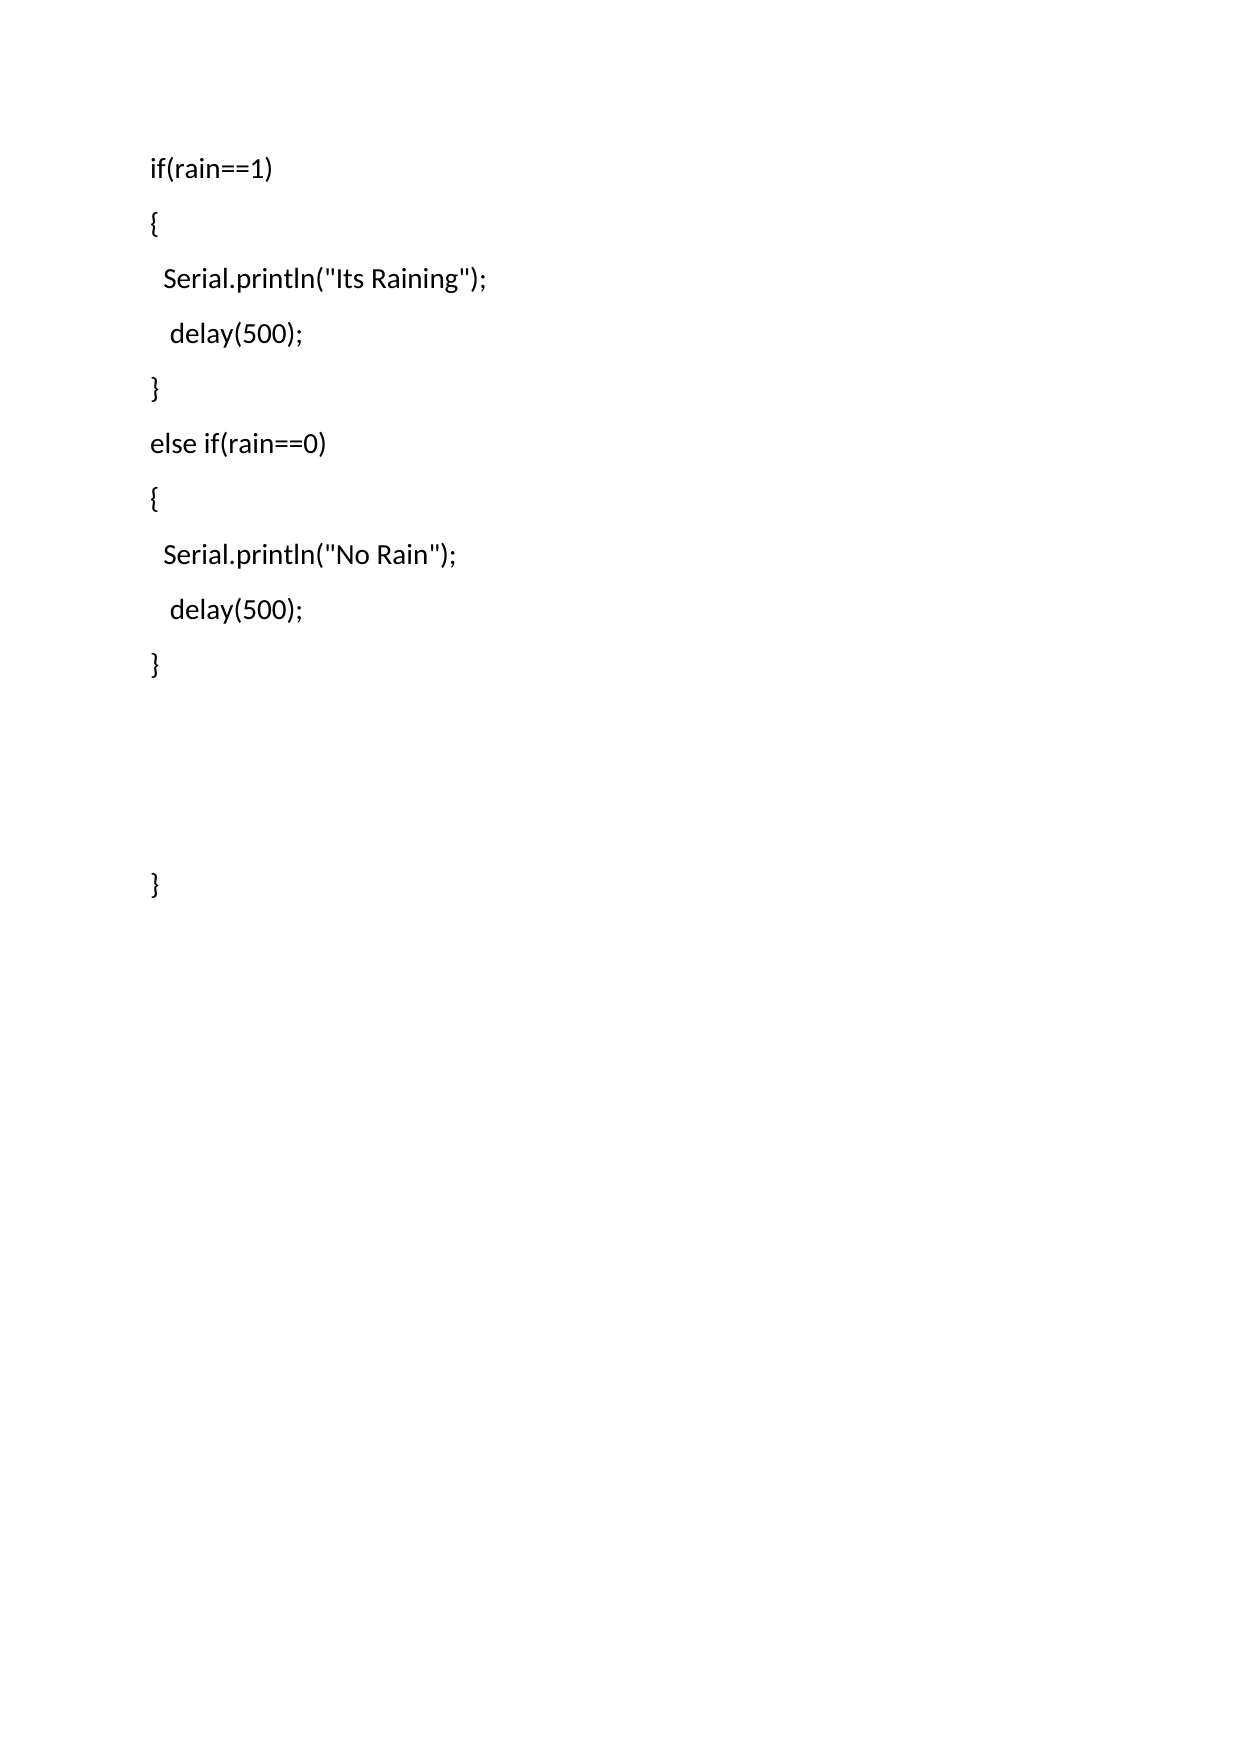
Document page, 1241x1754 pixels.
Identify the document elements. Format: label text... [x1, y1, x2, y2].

text else if(rain==0) [150, 426, 1090, 461]
text { [150, 205, 1090, 241]
text delay(500); [150, 315, 1090, 351]
text } [150, 370, 1090, 406]
text if(rain==1) [150, 150, 1090, 186]
text } [150, 646, 1090, 682]
text { [150, 481, 1090, 516]
text Serial.println("Its Raining"); [150, 260, 1090, 296]
text } [150, 866, 1090, 902]
text delay(500); [150, 591, 1090, 626]
text Serial.println("No Rain"); [150, 536, 1090, 571]
